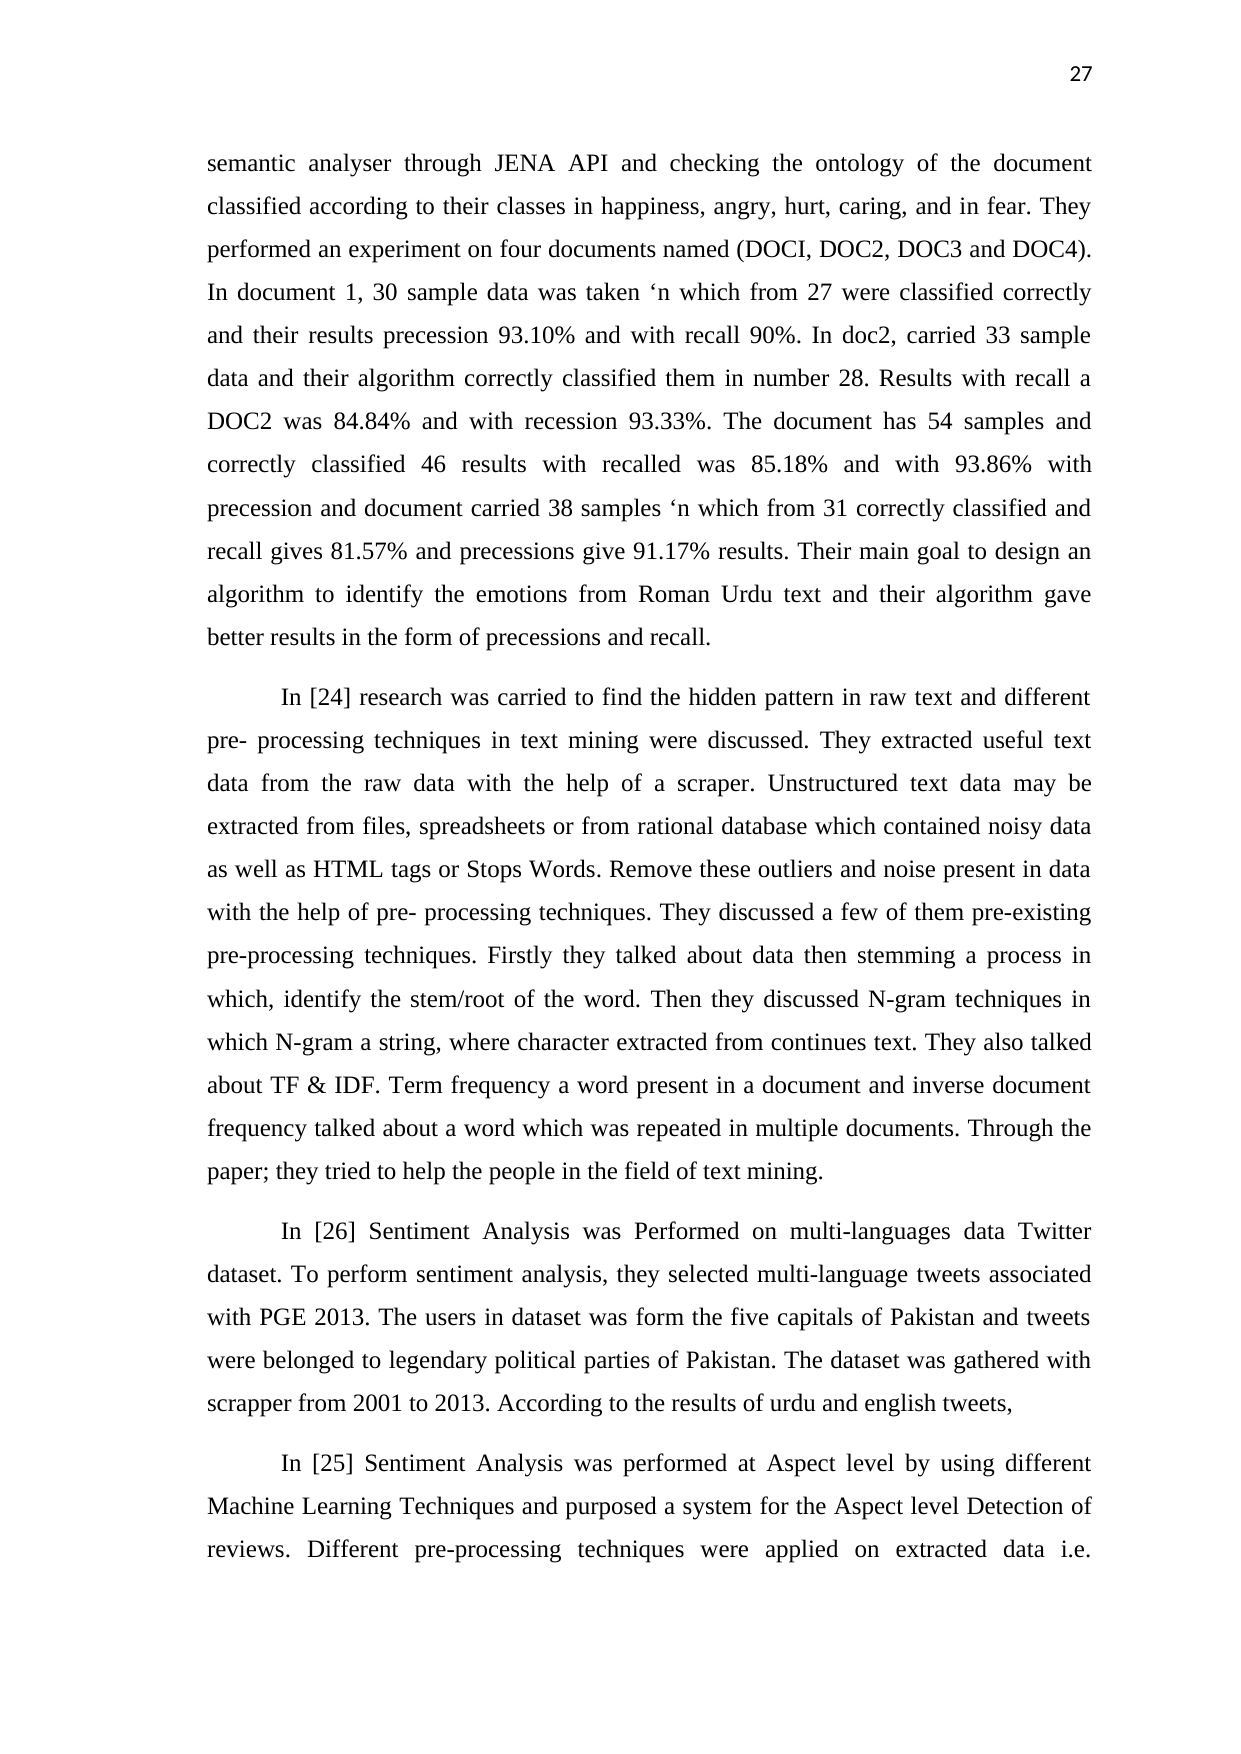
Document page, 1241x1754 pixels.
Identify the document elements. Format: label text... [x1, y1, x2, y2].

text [207, 148, 1092, 651]
text In [26] Sentiment Analysis was Performed on multi-languages data Twitter dataset. To perform sentiment analysis, they selected multi-language tweets associated with PGE 2013. The users in dataset was form the five capitals of Pakistan and tweets were belonged to legendary political parties of Pakistan. The dataset was gathered with scrapper from 2001 to 2013. According to the results of urdu and english tweets, [207, 1216, 1092, 1417]
text In [24] research was carried to find the hidden pattern in raw text and different pre- processing techniques in text mining were discussed. They extracted useful text data from the raw data with the help of a scraper. Unstructured text data may be extracted from files, spreadsheets or from rational database which contained noisy data as well as HTML tags or Stops Words. Remove these outliers and noise present in data with the help of pre- processing techniques. They discussed a few of them pre-existing pre-processing techniques. Firstly they talked about data then stemming a process in which, identify the stem/root of the word. Then they discussed N-gram techniques in which N-gram a string, where character extracted from continues text. They also talked about TF & IDF. Term frequency a word present in a document and inverse document frequency talked about a word which was repeated in multiple documents. Through the paper; they tried to help the people in the field of text mining. [207, 682, 1092, 1185]
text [207, 1448, 1092, 1563]
